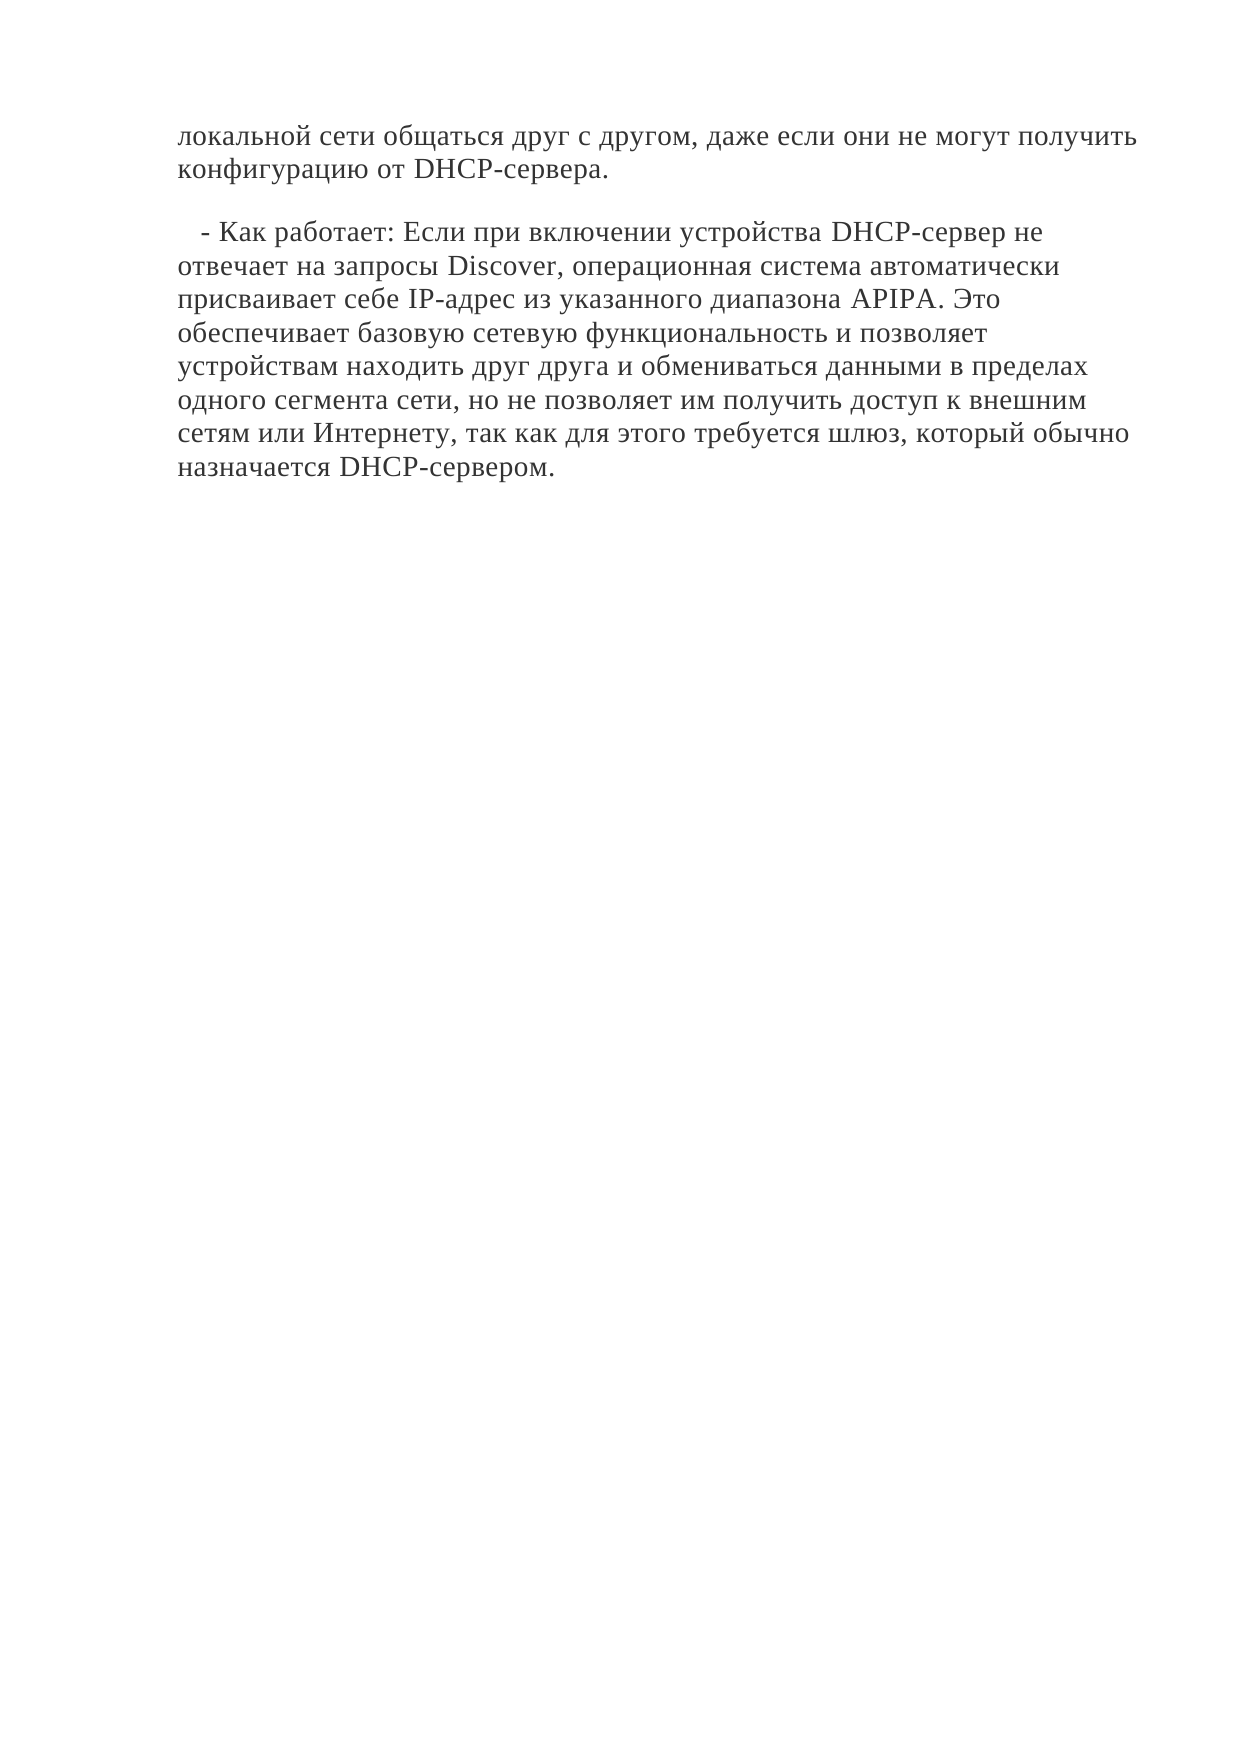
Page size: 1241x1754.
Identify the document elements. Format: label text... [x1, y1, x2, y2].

text - Как работает: Если при включении устройства DHCP-сервер не отвечает на запросы Discover, операционная система автоматически присваивает себе IP-адрес из указанного диапазона APIPA. Это обеспечивает базовую сетевую функциональность и позволяет устройствам находить друг друга и обмениваться данными в пределах одного сегмента сети, но не позволяет им получить доступ к внешним сетям или Интернету, так как для этого требуется шлюз, который обычно назначается DHCP-сервером. [177, 214, 1152, 483]
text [177, 118, 1152, 185]
